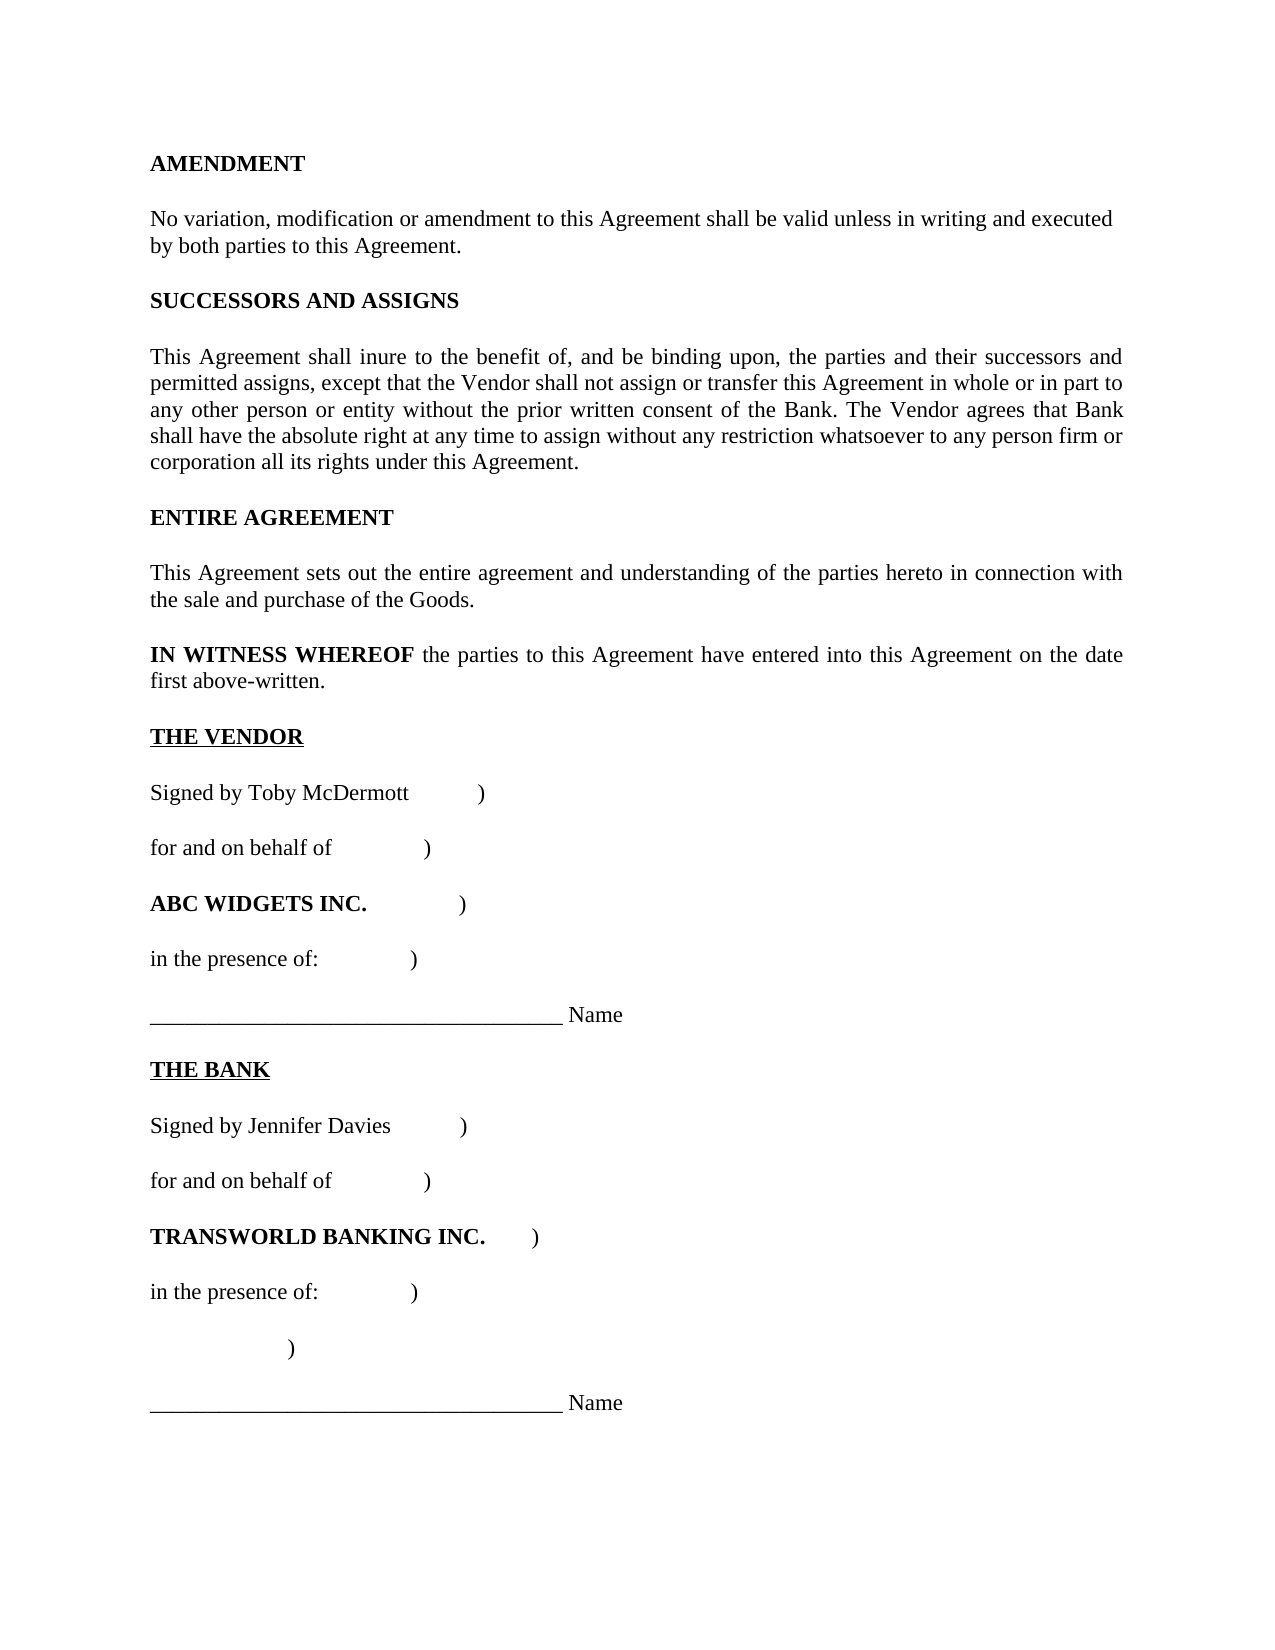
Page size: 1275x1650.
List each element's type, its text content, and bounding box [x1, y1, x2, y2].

text ) [150, 1334, 1125, 1360]
text ____________________________________ Name [150, 1389, 1125, 1416]
text TRANSWORLD BANKING INC. ) [150, 1223, 1125, 1249]
text THE BANK [150, 1056, 1125, 1083]
text SUCCESSORS AND ASSIGNS [150, 287, 1125, 314]
text AMENDMENT [150, 150, 1125, 176]
text in the presence of: ) [150, 1278, 1125, 1305]
text This Agreement shall inure to the benefit of, and be binding upon, the parties and their successors and permitted assigns, except that the Vendor shall not assign or transfer this Agreement in whole or in part to any other person or entity without the prior written consent of the Bank. The Vendor agrees that Bank shall have the absolute right at any time to assign without any restriction whatsoever to any person firm or corporation all its rights under this Agreement. [150, 343, 1125, 475]
text ENTIRE AGREEMENT [150, 504, 1125, 530]
text ABC WIDGETS INC. ) [150, 890, 1125, 916]
text in the presence of: ) [150, 945, 1125, 972]
text THE VENDOR [150, 723, 1125, 749]
text No variation, modification or amendment to this Agreement shall be valid unless in writing and executed by both parties to this Agreement. [150, 206, 1125, 258]
text for and on behalf of ) [150, 834, 1125, 861]
text for and on behalf of ) [150, 1167, 1125, 1194]
text IN WITNESS WHEREOF the parties to this Agreement have entered into this Agreement on the date first above-written. [150, 641, 1125, 694]
text ____________________________________ Name [150, 1001, 1125, 1027]
text Signed by Jennifer Davies ) [150, 1112, 1125, 1138]
text Signed by Toby McDermott ) [150, 779, 1125, 805]
text This Agreement sets out the entire agreement and understanding of the parties hereto in connection with the sale and purchase of the Goods. [150, 559, 1125, 612]
